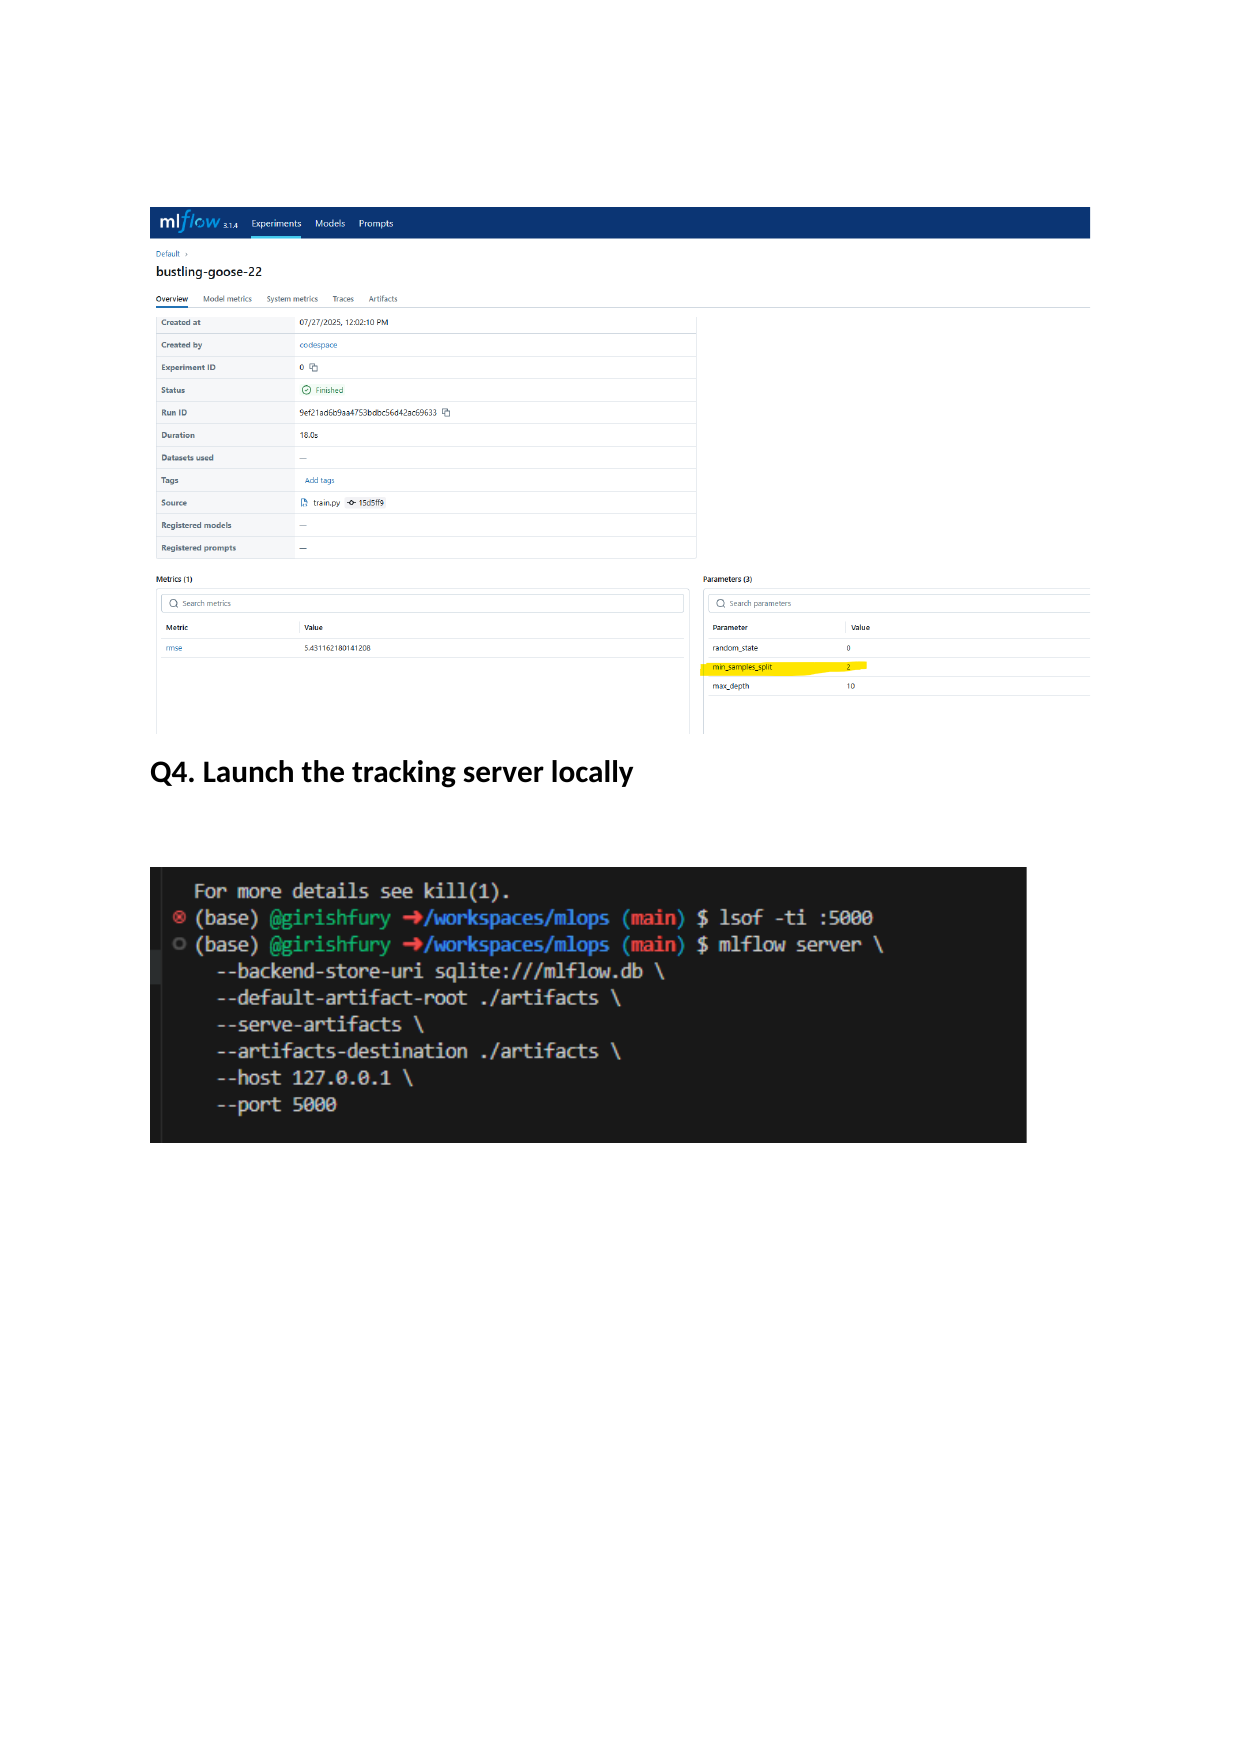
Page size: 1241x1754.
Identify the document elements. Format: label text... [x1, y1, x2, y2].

picture [150, 207, 1091, 734]
text Q4. Launch the tracking server locally [150, 752, 1090, 790]
picture [150, 867, 1027, 1143]
